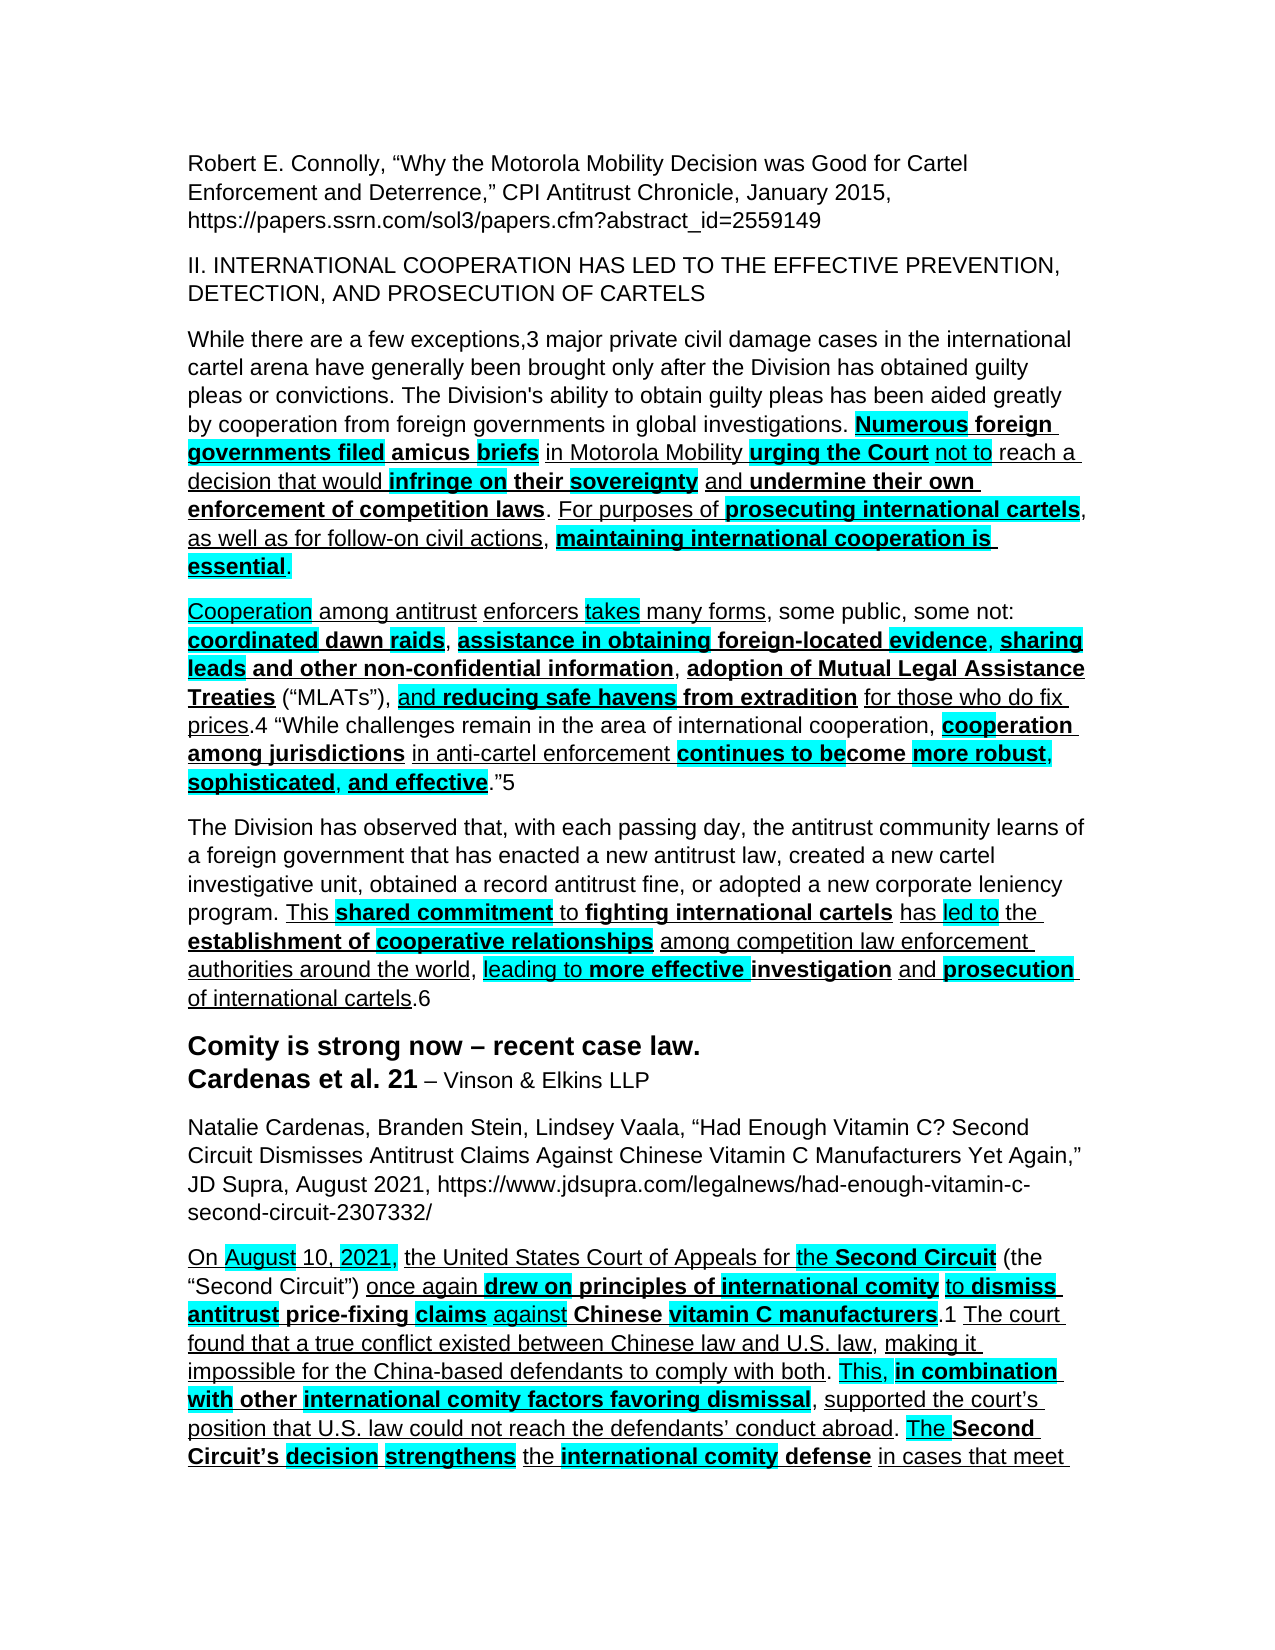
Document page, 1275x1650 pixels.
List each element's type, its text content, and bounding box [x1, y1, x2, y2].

text The Division has observed that, with each passing day, the antitrust community learns of a foreign government that has enacted a new antitrust law, created a new cartel investigative unit, obtained a record antitrust fine, or adopted a new corporate leniency program. This shared commitment to fighting international cartels has led to the establishment of cooperative relationships among competition law enforcement authorities around the world, leading to more effective investigation and prosecution of international cartels.6 [187, 814, 1087, 1011]
text While there are a few exceptions,3 major private civil damage cases in the international cartel arena have generally been brought only after the Division has obtained guilty pleas or convictions. The Division's ability to obtain guilty pleas has been aided greatly by cooperation from foreign governments in global investigations. Numerous foreign governments filed amicus briefs in Motorola Mobility urging the Court not to reach a decision that would infringe on their sovereignty and undermine their own enforcement of competition laws. For purposes of prosecuting international cartels, as well as for follow-on civil actions, maintaining international cooperation is essential. [187, 326, 1087, 579]
text Cooperation among antitrust enforcers takes many forms, some public, some not: coordinated dawn raids, assistance in obtaining foreign-located evidence, sharing leads and other non-confidential information, adoption of Mutual Legal Assistance Treaties (“MLATs”), and reducing safe havens from extradition for those who do fix prices.4 “While challenges remain in the area of international cooperation, cooperation among jurisdictions in anti-cartel enforcement continues to become more robust, sophisticated, and effective.”5 [187, 598, 1087, 795]
text Robert E. Connolly, “Why the Motorola Mobility Decision was Good for Cartel Enforcement and Deterrence,” CPI Antitrust Chronicle, January 2015, https://papers.ssrn.com/sol3/papers.cfm?abstract_id=2559149 [187, 150, 1087, 233]
text Natalie Cardenas, Branden Stein, Lindsey Vaala, “Had Enough Vitamin C? Second Circuit Dismisses Antitrust Claims Against Chinese Vitamin C Manufacturers Yet Again,” JD Supra, August 2021, https://www.jdsupra.com/legalnews/had-enough-vitamin-c-second-circuit-2307332/ [187, 1114, 1087, 1225]
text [187, 1244, 1087, 1469]
subtitle Comity is strong now – recent case law. [187, 1029, 1087, 1061]
text Cardenas et al. 21 – Vinson & Elkins LLP [187, 1063, 1087, 1094]
text II. INTERNATIONAL COOPERATION HAS LED TO THE EFFECTIVE PREVENTION, DETECTION, AND PROSECUTION OF CARTELS [187, 252, 1087, 307]
